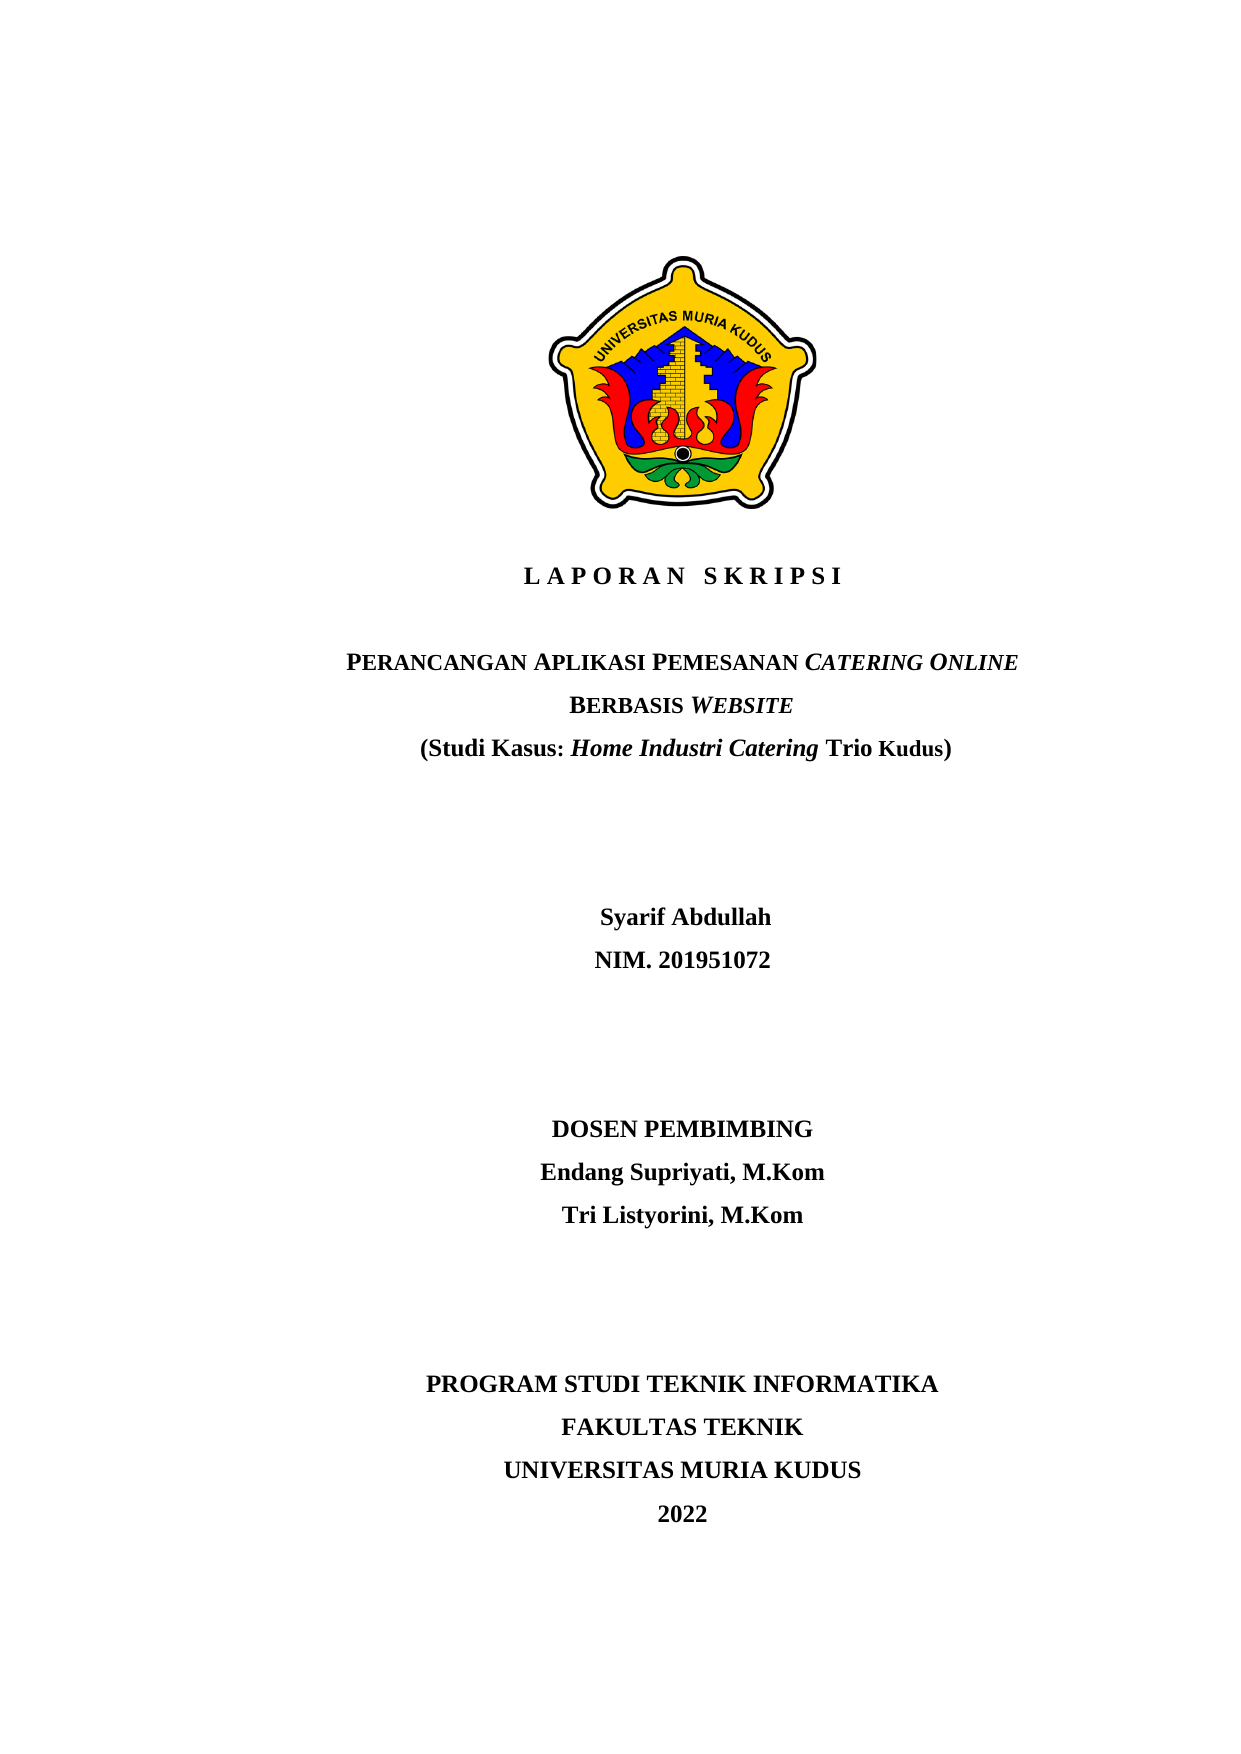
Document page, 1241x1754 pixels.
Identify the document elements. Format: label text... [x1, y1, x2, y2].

text DOSEN PEMBIMBING [302, 1114, 1063, 1143]
text Endang Supriyati, M.Kom [302, 1157, 1063, 1186]
text Syarif Abdullah [302, 902, 1063, 931]
text PERANCANGAN APLIKASI PEMESANAN CATERING ONLINE BERBASIS WEBSITE [302, 647, 1063, 719]
text 2022 [302, 1499, 1063, 1527]
text FAKULTAS TEKNIK [302, 1412, 1063, 1441]
text PROGRAM STUDI TEKNIK INFORMATIKA [302, 1369, 1063, 1398]
text NIM. 201951072 [302, 945, 1063, 974]
text L A P O R A N S K R I P S I [302, 561, 1063, 589]
text (Studi Kasus: Home Industri Catering Trio Kudus) [302, 733, 1063, 762]
text Tri Listyorini, M.Kom [302, 1200, 1063, 1229]
text UNIVERSITAS MURIA KUDUS [302, 1456, 1063, 1484]
picture [548, 256, 817, 509]
